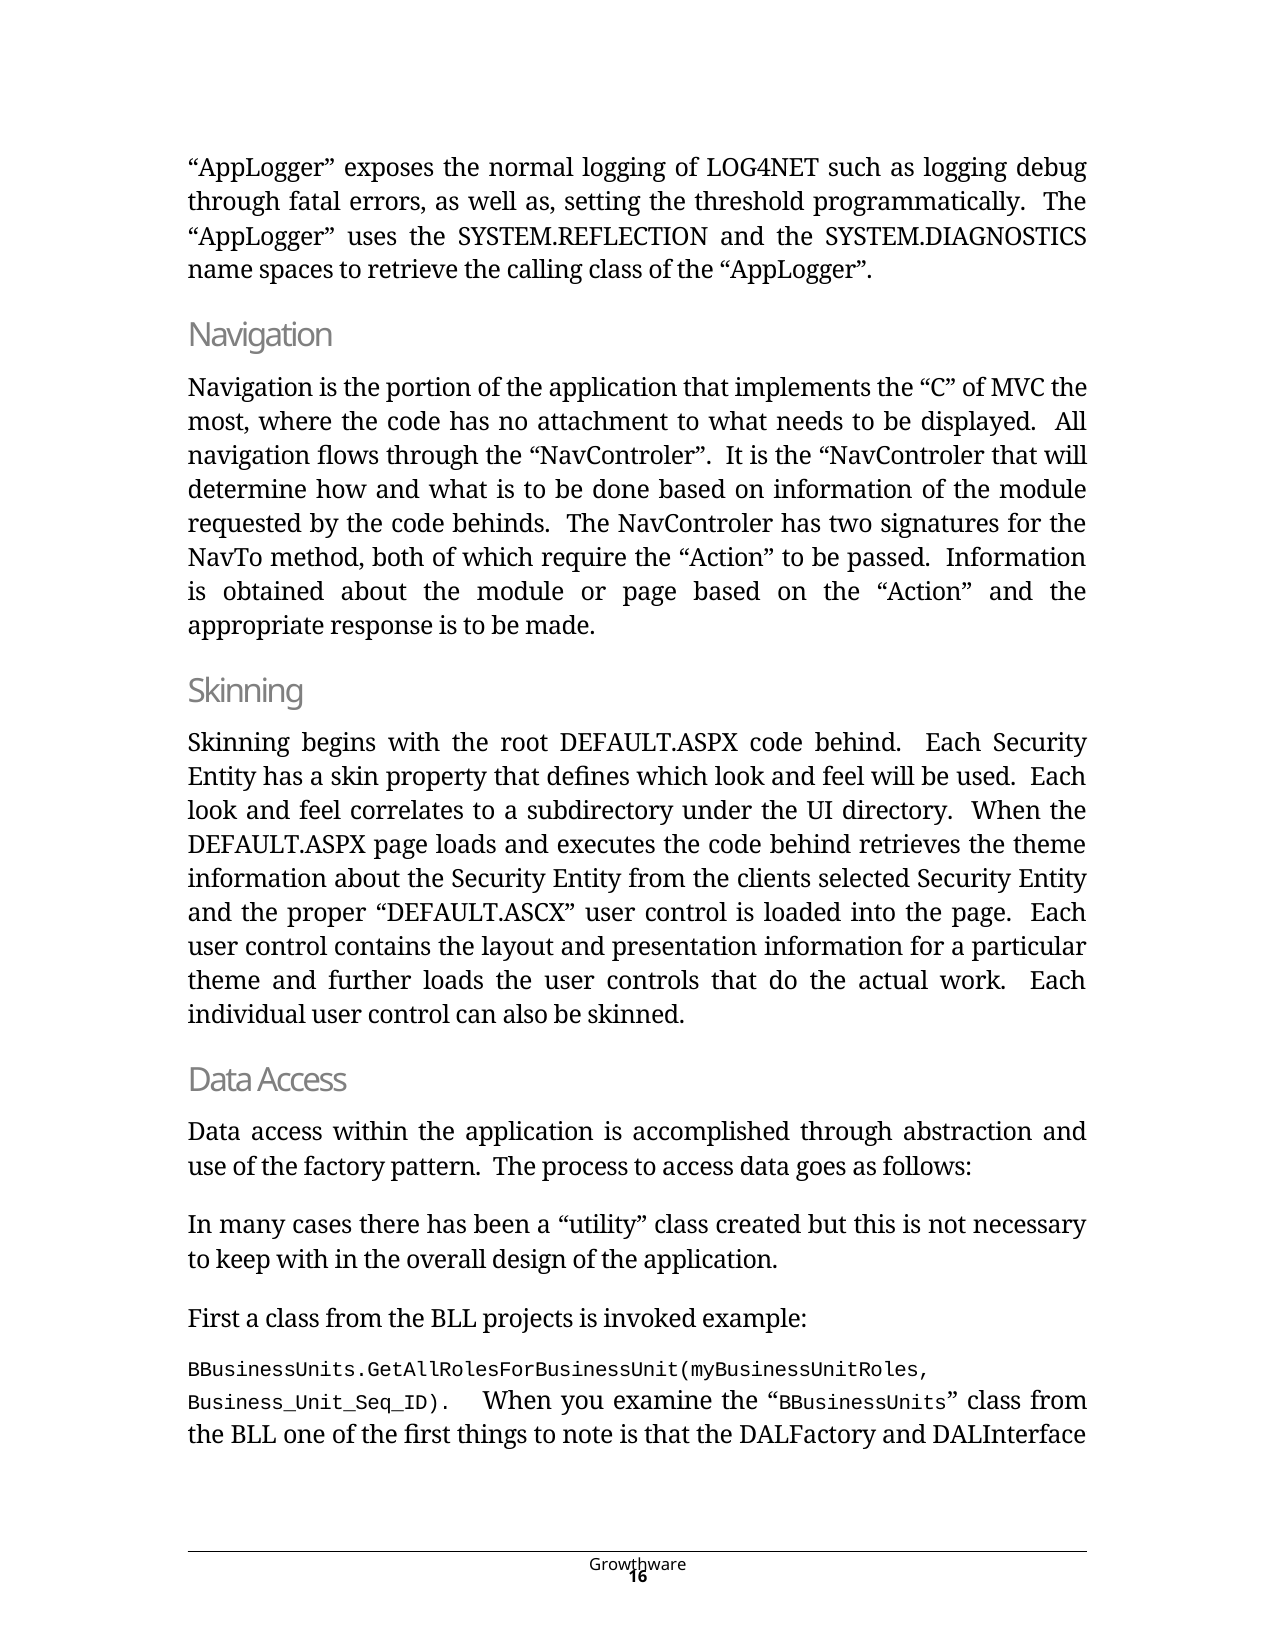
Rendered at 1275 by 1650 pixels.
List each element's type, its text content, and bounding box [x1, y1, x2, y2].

subtitle Skinning [187, 667, 1087, 712]
text “AppLogger” exposes the normal logging of LOG4NET such as logging debug through fatal errors, as well as, setting the threshold programmatically. The “AppLogger” uses the SYSTEM.REFLECTION and the SYSTEM.DIAGNOSTICS name spaces to retrieve the calling class of the “AppLogger”. [187, 150, 1087, 286]
text Skinning begins with the root DEFAULT.ASPX code behind. Each Security Entity has a skin property that defines which look and feel will be used. Each look and feel correlates to a subdirectory under the UI directory. When the DEFAULT.ASPX page loads and executes the code behind retrieves the theme information about the Security Entity from the clients selected Security Entity and the proper “DEFAULT.ASCX” user control is loaded into the page. Each user control contains the layout and presentation information for a particular theme and further loads the user controls that do the actual work. Each individual user control can also be skinned. [187, 724, 1087, 1031]
subtitle Navigation [187, 311, 1087, 357]
text Navigation is the portion of the application that implements the “C” of MVC the most, where the code has no attachment to what needs to be displayed. All navigation flows through the “NavControler”. It is the “NavControler that will determine how and what is to be done based on information of the module requested by the code behinds. The NavControler has two signatures for the NavTo method, both of which require the “Action” to be passed. Information is obtained about the module or page based on the “Action” and the appropriate response is to be made. [187, 369, 1087, 642]
text Data access within the application is accomplished through abstraction and use of the factory pattern. The process to access data goes as follows: [187, 1114, 1087, 1182]
text First a class from the BLL projects is invoked example: [187, 1300, 1087, 1334]
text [187, 1359, 1087, 1451]
text In many cases there has been a “utility” class created but this is not necessary to keep with in the overall design of the application. [187, 1207, 1087, 1275]
subtitle Data Access [187, 1056, 1087, 1102]
